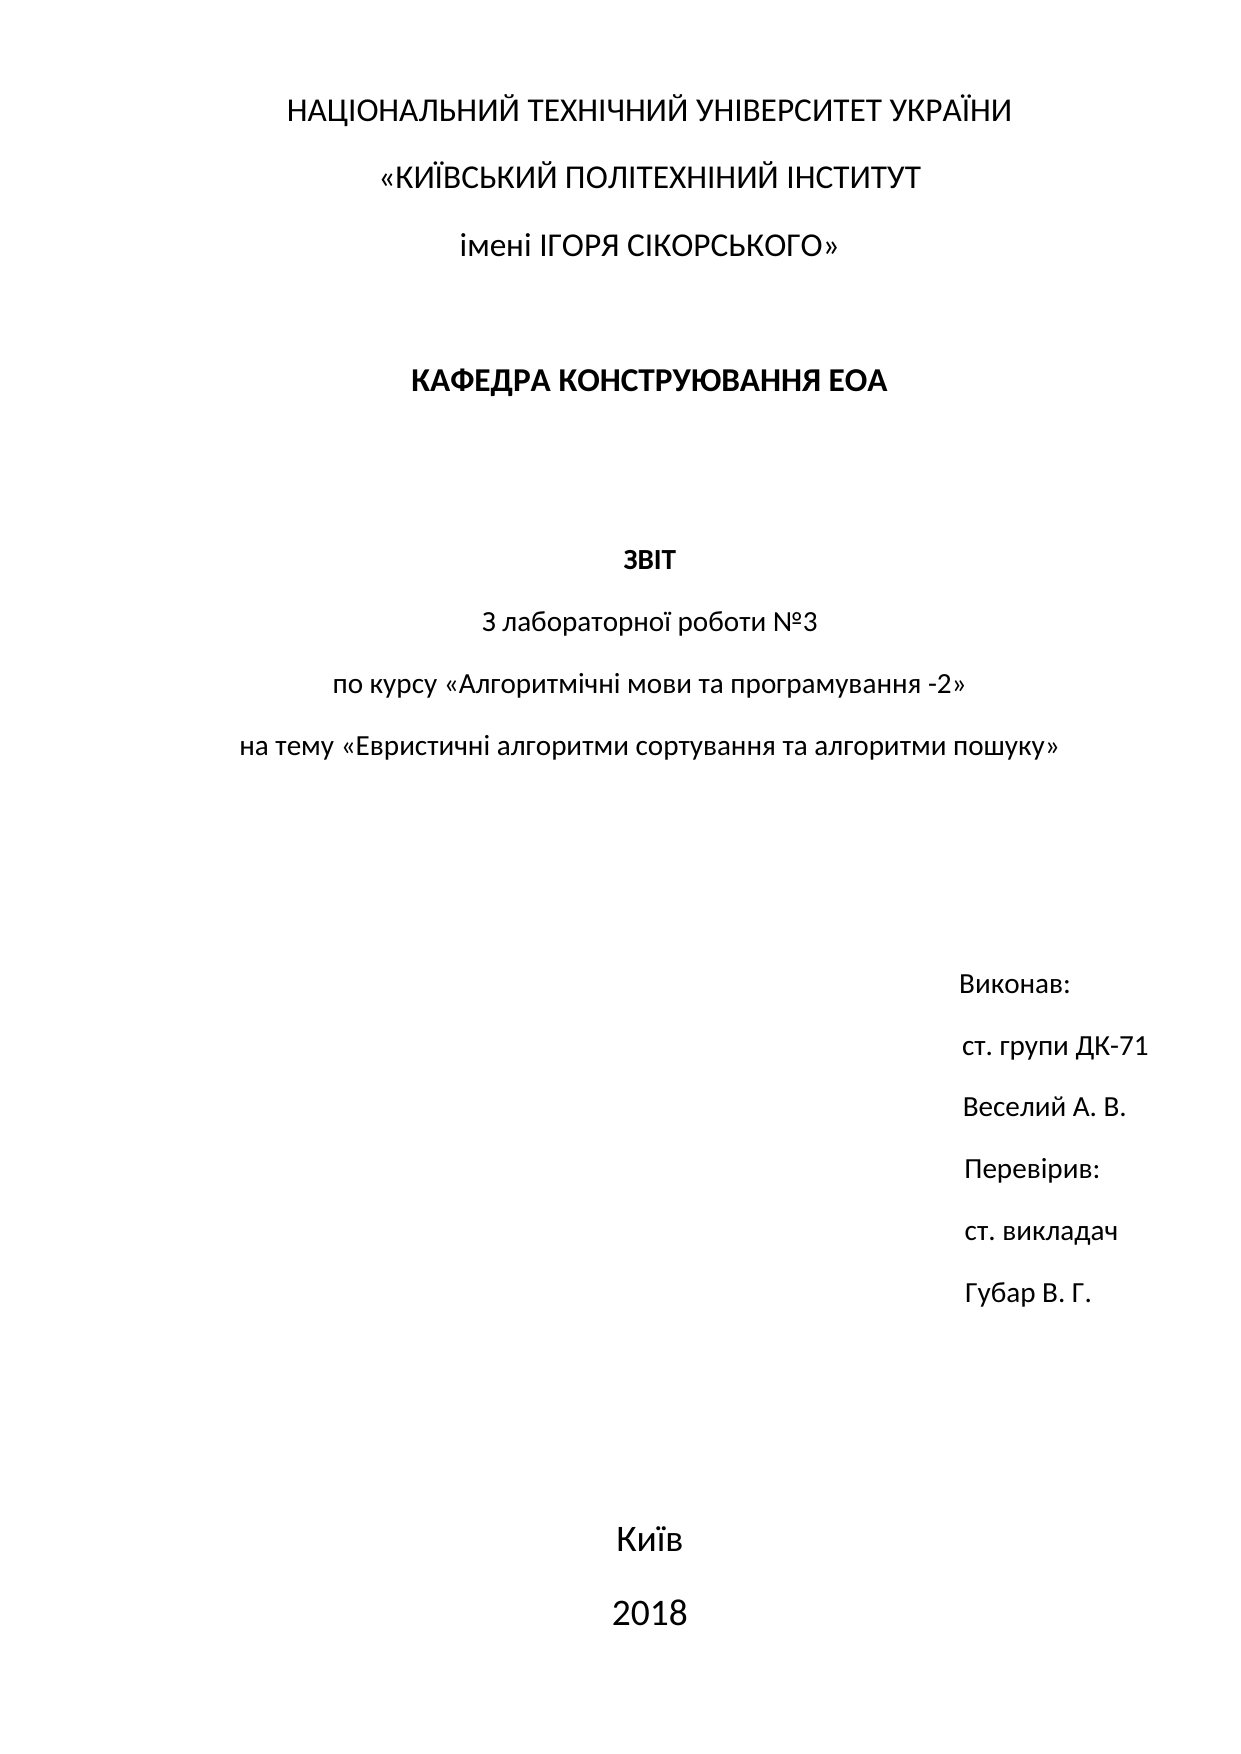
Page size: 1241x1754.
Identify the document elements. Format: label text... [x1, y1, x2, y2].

text З лабораторної роботи №3 [148, 603, 1152, 639]
text Губар В. Г. [885, 1274, 1152, 1309]
text імені ІГОРЯ СІКОРСЬКОГО» [148, 224, 1152, 264]
text КАФЕДРА КОНСТРУЮВАННЯ ЕОА [148, 359, 1152, 400]
text 2018 [148, 1589, 1152, 1634]
text Веселий А. В. [885, 1088, 1152, 1124]
text «КИЇВСЬКИЙ ПОЛІТЕХНІНИЙ ІНСТИТУТ [148, 156, 1152, 197]
text НАЦІОНАЛЬНИЙ ТЕХНІЧНИЙ УНІВЕРСИТЕТ УКРАЇНИ [148, 88, 1152, 129]
text на тему «Евристичні алгоритми сортування та алгоритми пошуку» [148, 727, 1152, 762]
text ст. викладач [885, 1212, 1152, 1248]
text Київ [148, 1515, 1152, 1561]
text по курсу «Алгоритмічні мови та програмування -2» [148, 665, 1152, 701]
text ЗВІТ [148, 541, 1152, 577]
text Перевірив: [885, 1150, 1152, 1186]
text ст. групи ДК-71 [885, 1027, 1152, 1062]
text Виконав: [885, 965, 1152, 1001]
